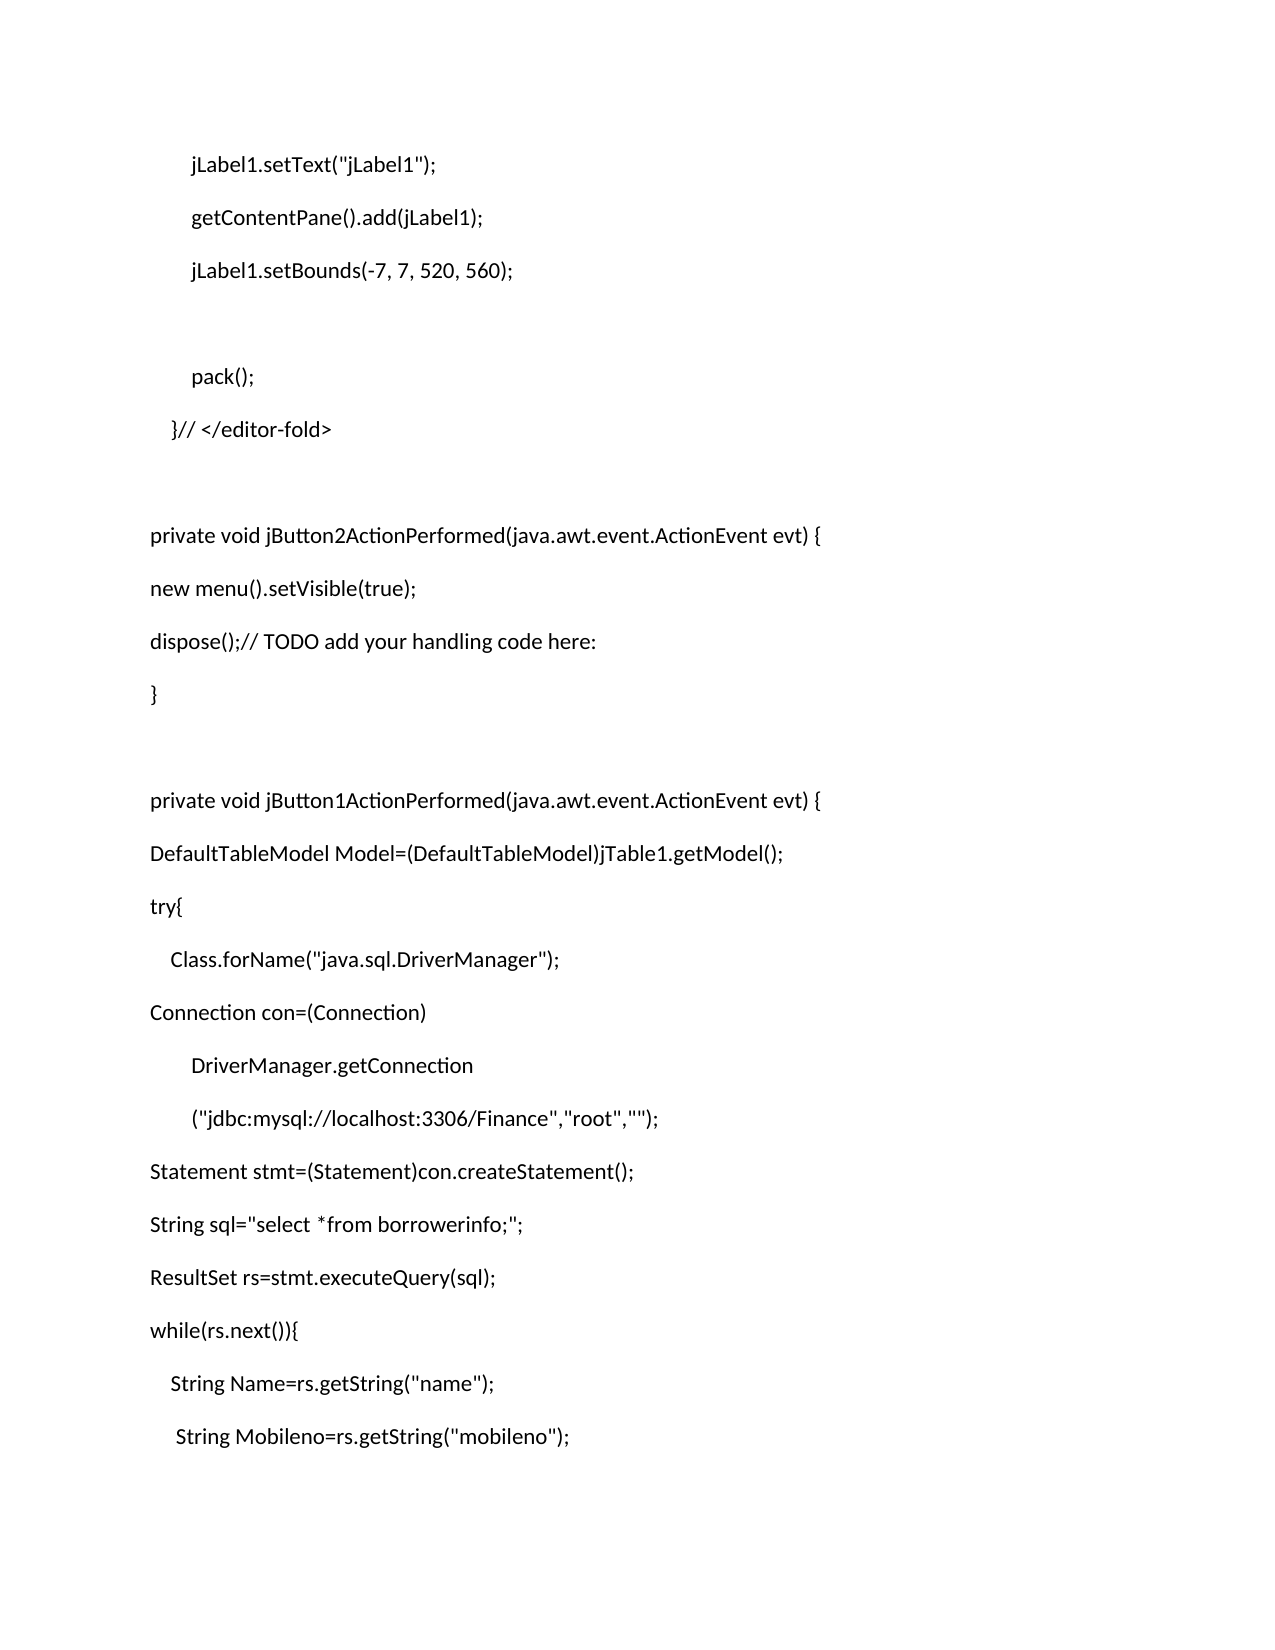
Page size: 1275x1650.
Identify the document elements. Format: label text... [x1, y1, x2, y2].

text String Name=rs.getString("name"); [150, 1369, 1125, 1397]
text new menu().setVisible(true); [150, 574, 1125, 602]
text DefaultTableModel Model=(DefaultTableModel)jTable1.getModel(); [150, 839, 1125, 867]
text private void jButton1ActionPerformed(java.awt.event.ActionEvent evt) { [150, 786, 1125, 814]
text getContentPane().add(jLabel1); [150, 203, 1125, 231]
text DriverManager.getConnection [150, 1051, 1125, 1079]
text String Mobileno=rs.getString("mobileno"); [150, 1422, 1125, 1451]
text String sql="select *from borrowerinfo;"; [150, 1210, 1125, 1238]
text while(rs.next()){ [150, 1316, 1125, 1344]
text try{ [150, 892, 1125, 920]
text } [150, 680, 1125, 708]
text private void jButton2ActionPerformed(java.awt.event.ActionEvent evt) { [150, 521, 1125, 549]
text ("jdbc:mysql://localhost:3306/Finance","root",""); [150, 1104, 1125, 1132]
text Statement stmt=(Statement)con.createStatement(); [150, 1157, 1125, 1185]
text ResultSet rs=stmt.executeQuery(sql); [150, 1263, 1125, 1291]
text pack(); [150, 362, 1125, 390]
text jLabel1.setBounds(-7, 7, 520, 560); [150, 256, 1125, 284]
text dispose();// TODO add your handling code here: [150, 627, 1125, 655]
text }// </editor-fold> [150, 415, 1125, 443]
text jLabel1.setText("jLabel1"); [150, 150, 1125, 178]
text Class.forName("java.sql.DriverManager"); [150, 945, 1125, 973]
text Connection con=(Connection) [150, 998, 1125, 1026]
